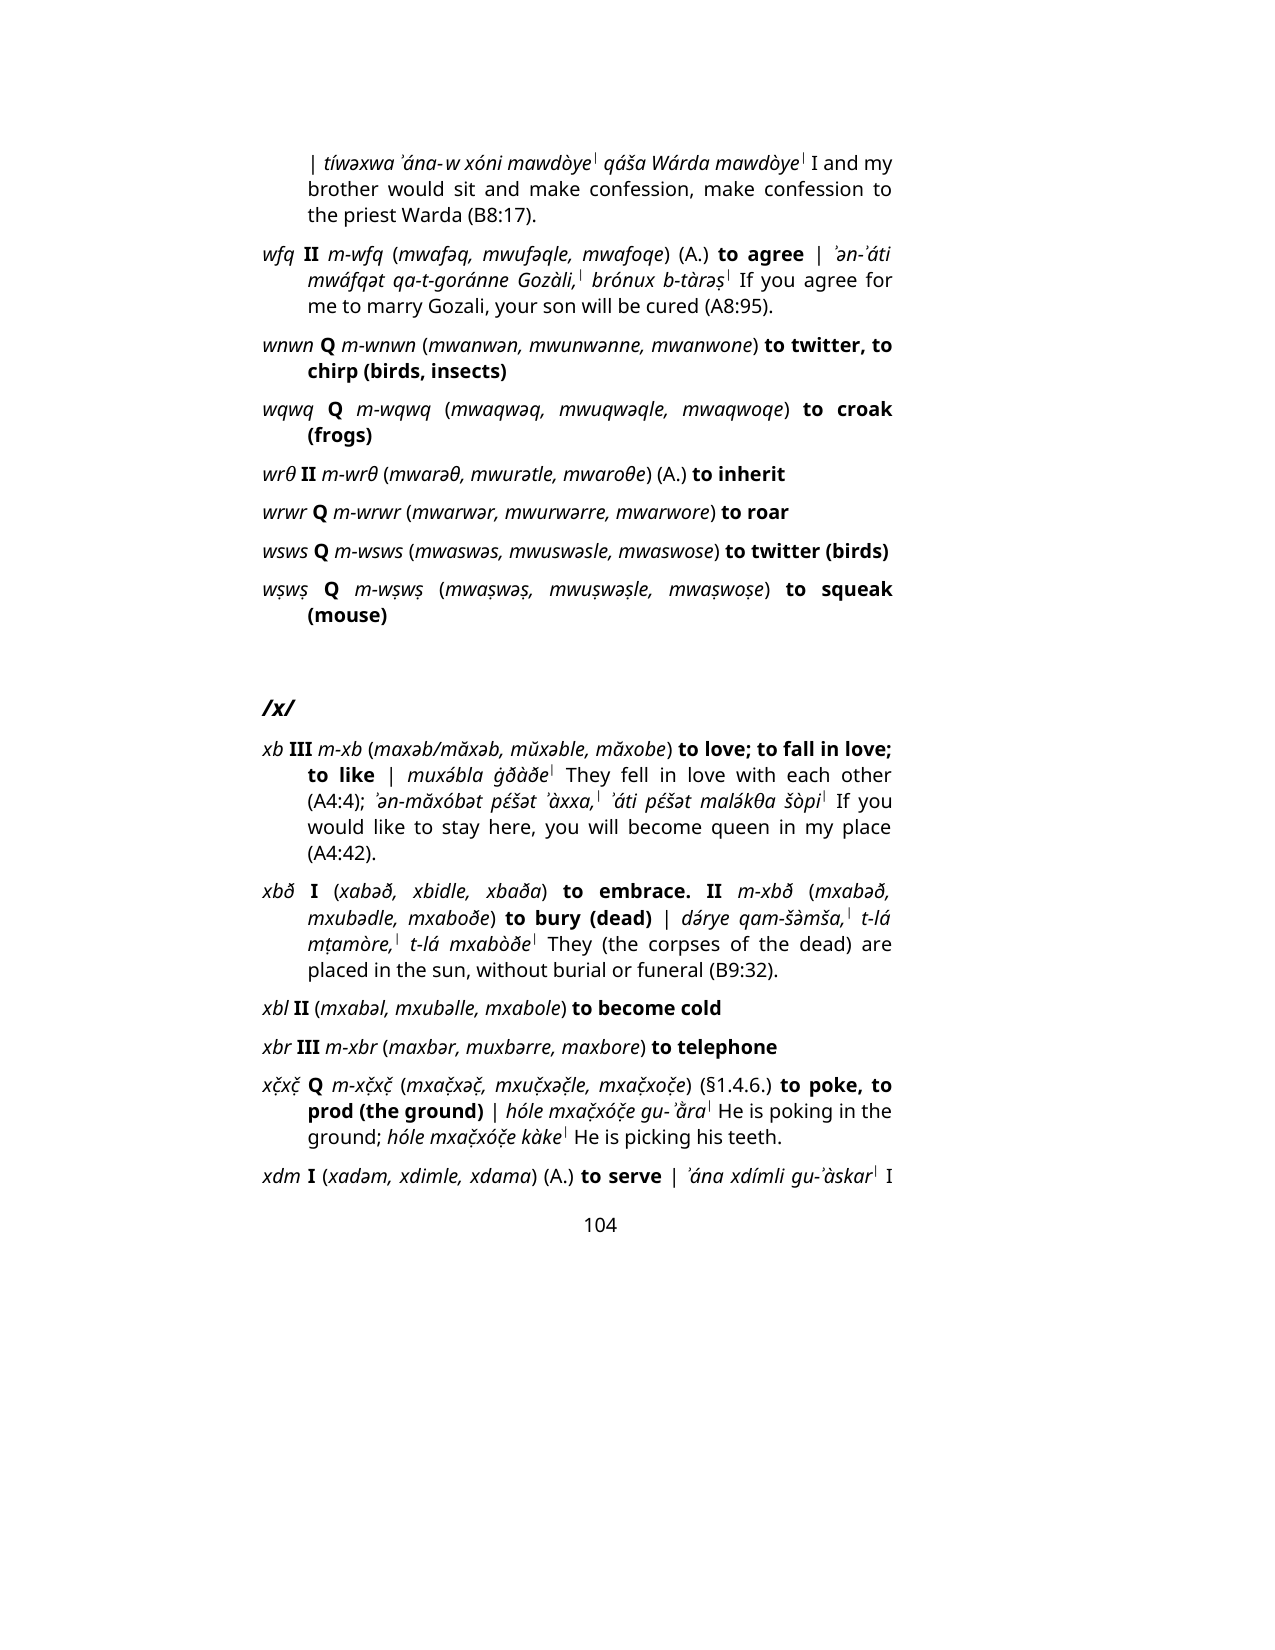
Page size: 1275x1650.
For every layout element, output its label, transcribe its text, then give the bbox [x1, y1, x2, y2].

text wnwn Q m-wnwn (mwanwən, mwunwənne, mwanwone) to twitter, to chirp (birds, insects) [262, 331, 893, 383]
text wrwr Q m-wrwr (mwarwər, mwurwərre, mwarwore) to roar [262, 499, 893, 525]
text xbð I (xabəð, xbidle, xbaða) to embrace. II m-xbð (mxabəð, mxubədle, mxaboðe) to bury (dead) | də́rye qam-šə̀mša,| t-lá mṭamòre,| t-lá mxabòðe| They (the corpses of the dead) are placed in the sun, without burial or funeral (B9:32). [262, 878, 893, 982]
text wfq II m-wfq (mwafəq, mwufəqle, mwafoqe) (A.) to agree | ʾən-ʾáti mwáfqət qa-t-goránne Gozàli,| brónux b-tàrəṣ| If you agree for me to marry Gozali, your son will be cured (A8:95). [262, 241, 893, 319]
subtitle /x/ [262, 692, 937, 723]
text xbr III m-xbr (maxbər, muxbərre, maxbore) to telephone [262, 1033, 893, 1059]
text xbl II (mxabəl, mxubəlle, mxabole) to become cold [262, 995, 893, 1021]
text xb III m-xb (maxəb/măxəb, mŭxəble, măxobe) to love; to fall in love; to like | muxə́bla ġðàðe| They fell in love with each other (A4:4); ʾən-măxóbət pɛ́šət ʾàxxa,| ʾáti pɛ́šət malə́kθa šòpi| If you would like to stay here, you will become queen in my place (A4:42). [262, 735, 893, 866]
text wqwq Q m-wqwq (mwaqwəq, mwuqwəqle, mwaqwoqe) to croak (frogs) [262, 396, 893, 448]
text xč̣xč̣ Q m-xč̣xč̣ (mxač̣xəč̣, mxuč̣xəč̣le, mxač̣xoč̣e) (§1.4.6.) to poke, to prod (the ground) | hóle mxač̣xóč̣e gu-ʾằra| He is poking in the ground; hóle mxač̣xóč̣e kàke| He is picking his teeth. [262, 1072, 893, 1150]
text wrθ II m-wrθ (mwarəθ, mwurətle, mwaroθe) (A.) to inherit [262, 460, 893, 486]
text wṣwṣ Q m-wṣwṣ (mwaṣwəṣ, mwuṣwəṣle, mwaṣwoṣe) to squeak (mouse) [262, 576, 893, 628]
text wsws Q m-wsws (mwaswəs, mwuswəsle, mwaswose) to twitter (birds) [262, 537, 893, 563]
text xdm I (xadəm, xdimle, xdama) (A.) to serve | ʾána xdímli gu-ʾàskar| I served in the army. [262, 1162, 893, 1188]
